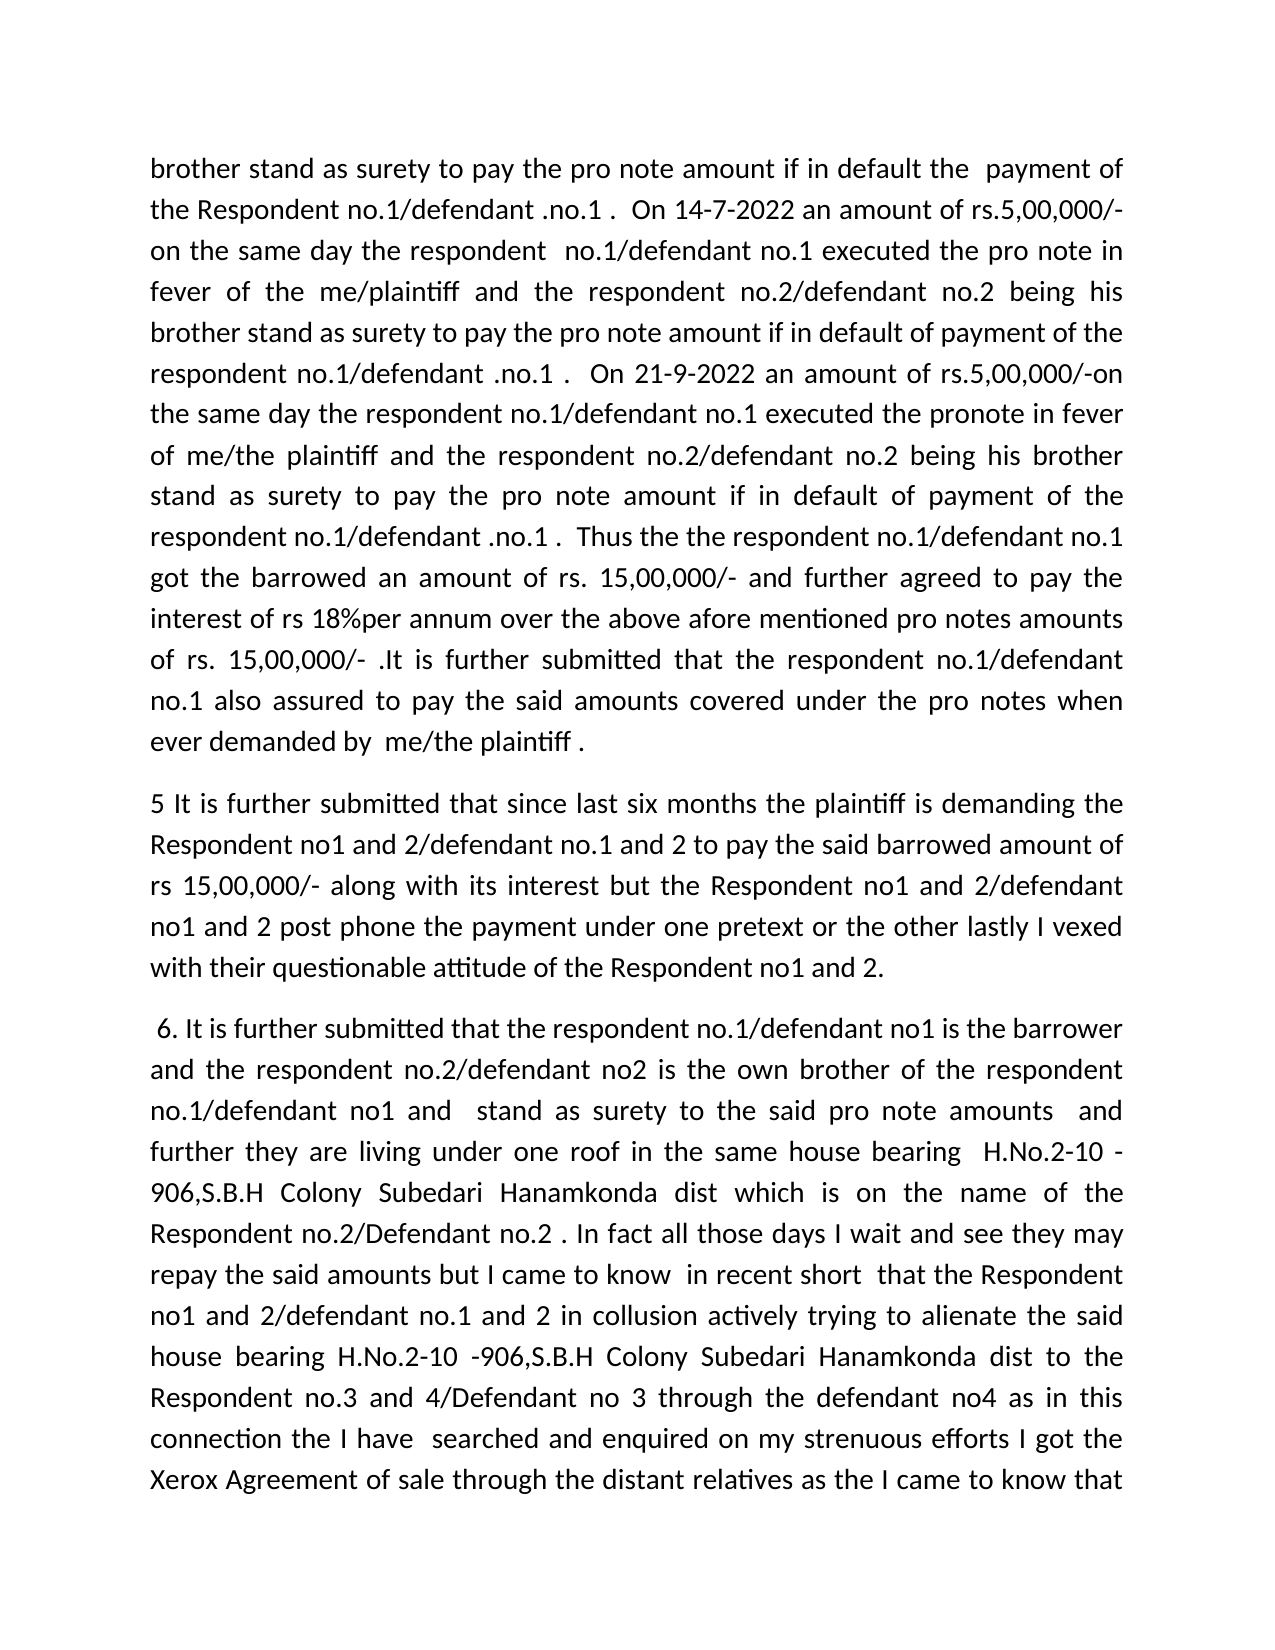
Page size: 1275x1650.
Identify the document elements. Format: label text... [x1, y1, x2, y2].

text 5 It is further submitted that since last six months the plaintiff is demanding the Respondent no1 and 2/defendant no.1 and 2 to pay the said barrowed amount of rs 15,00,000/- along with its interest but the Respondent no1 and 2/defendant no1 and 2 post phone the payment under one pretext or the other lastly I vexed with their questionable attitude of the Respondent no1 and 2. [150, 785, 1125, 984]
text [150, 1010, 1125, 1496]
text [150, 150, 1125, 759]
